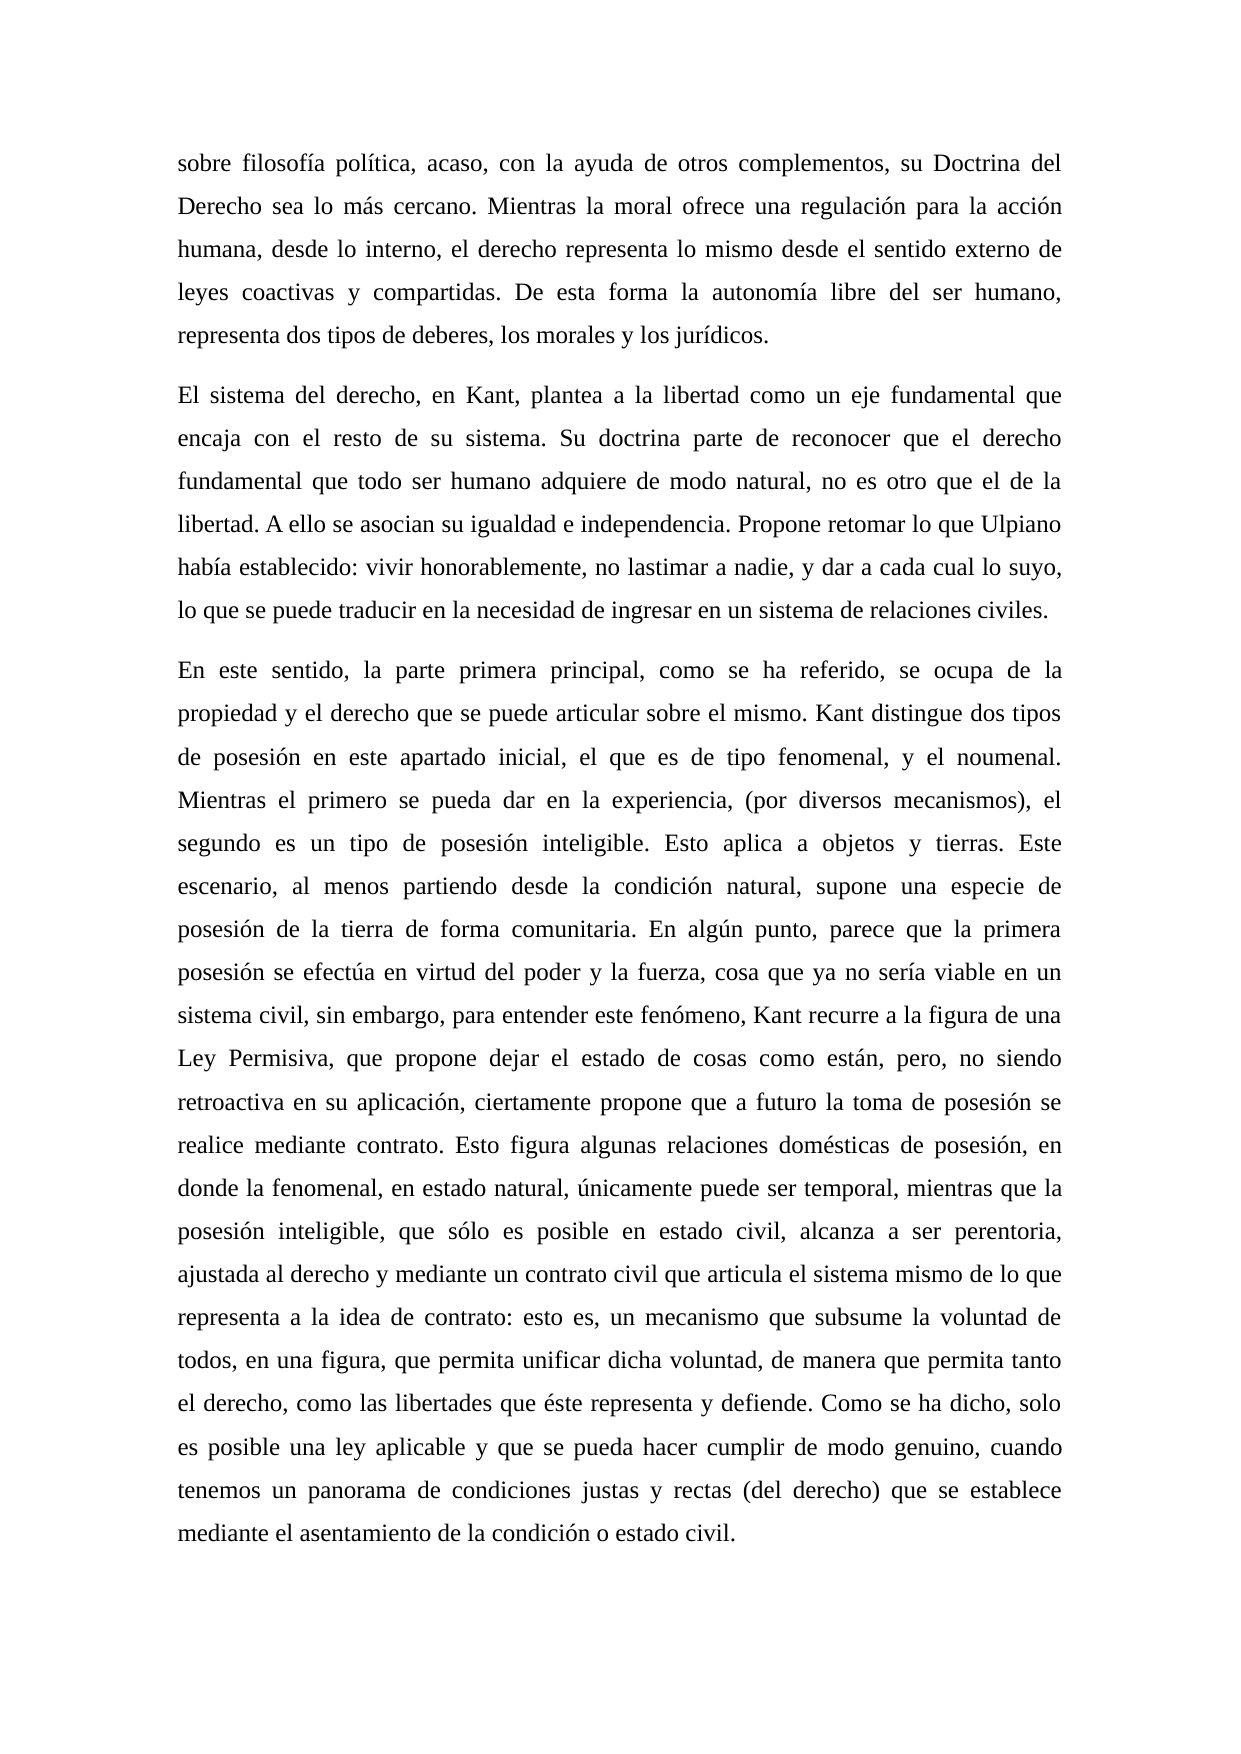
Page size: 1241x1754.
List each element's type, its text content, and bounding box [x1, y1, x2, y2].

text En este sentido, la parte primera principal, como se ha referido, se ocupa de la propiedad y el derecho que se puede articular sobre el mismo. Kant distingue dos tipos de posesión en este apartado inicial, el que es de tipo fenomenal, y el noumenal. Mientras el primero se pueda dar en la experiencia, (por diversos mecanismos), el segundo es un tipo de posesión inteligible. Esto aplica a objetos y tierras. Este escenario, al menos partiendo desde la condición natural, supone una especie de posesión de la tierra de forma comunitaria. En algún punto, parece que la primera posesión se efectúa en virtud del poder y la fuerza, cosa que ya no sería viable en un sistema civil, sin embargo, para entender este fenómeno, Kant recurre a la figura de una Ley Permisiva, que propone dejar el estado de cosas como están, pero, no siendo retroactiva en su aplicación, ciertamente propone que a futuro la toma de posesión se realice mediante contrato. Esto figura algunas relaciones domésticas de posesión, en donde la fenomenal, en estado natural, únicamente puede ser temporal, mientras que la posesión inteligible, que sólo es posible en estado civil, alcanza a ser perentoria, ajustada al derecho y mediante un contrato civil que articula el sistema mismo de lo que representa a la idea de contrato: esto es, un mecanismo que subsume la voluntad de todos, en una figura, que permita unificar dicha voluntad, de manera que permita tanto el derecho, como las libertades que éste representa y defiende. Como se ha dicho, solo es posible una ley aplicable y que se pueda hacer cumplir de modo genuino, cuando tenemos un panorama de condiciones justas y rectas (del derecho) que se establece mediante el asentamiento de la condición o estado civil. [177, 655, 1063, 1547]
text El sistema del derecho, en Kant, plantea a la libertad como un eje fundamental que encaja con el resto de su sistema. Su doctrina parte de reconocer que el derecho fundamental que todo ser humano adquiere de modo natural, no es otro que el de la libertad. A ello se asocian su igualdad e independencia. Propone retomar lo que Ulpiano había establecido: vivir honorablemente, no lastimar a nadie, y dar a cada cual lo suyo, lo que se puede traducir en la necesidad de ingresar en un sistema de relaciones civiles. [177, 380, 1063, 624]
